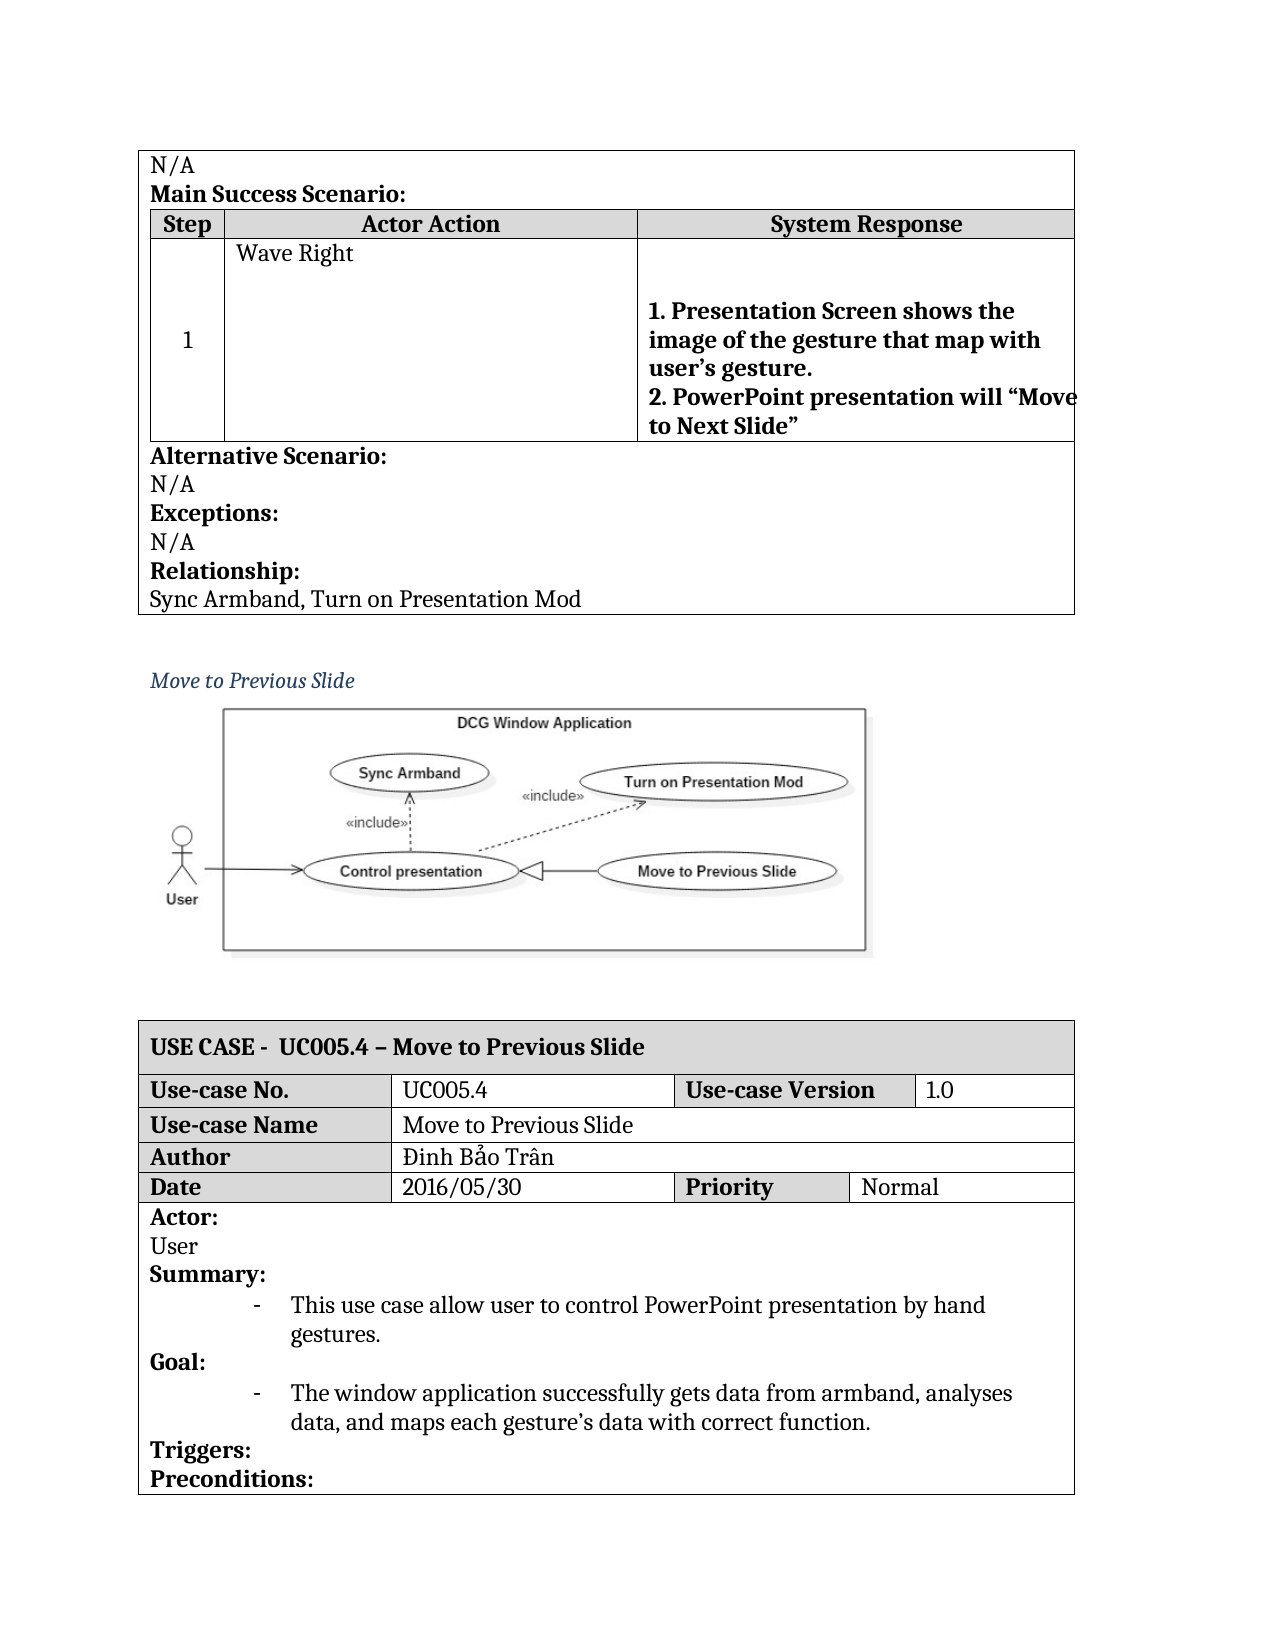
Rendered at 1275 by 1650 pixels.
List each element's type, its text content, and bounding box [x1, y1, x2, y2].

table_cell Author [139, 1143, 391, 1172]
table_cell Date [139, 1173, 391, 1202]
table_cell Priority [675, 1173, 849, 1202]
table_cell Normal [850, 1173, 1074, 1202]
table_cell 2016/05/30 [392, 1173, 674, 1202]
table_header USE CASE - UC005.4 – Move to Previous Slide [139, 1021, 1074, 1074]
table_cell 1.0 [916, 1075, 1074, 1107]
table_cell Use-case Version [675, 1075, 915, 1107]
table_cell Use-case Name [139, 1108, 391, 1142]
picture [150, 698, 910, 995]
table_cell UC005.4 [392, 1075, 674, 1107]
subtitle Move to Previous Slide [150, 668, 1125, 694]
table_cell Use-case No. [139, 1075, 391, 1107]
table_cell Move to Previous Slide [392, 1108, 1074, 1142]
table_cell Đinh Bảo Trân [392, 1143, 1074, 1172]
